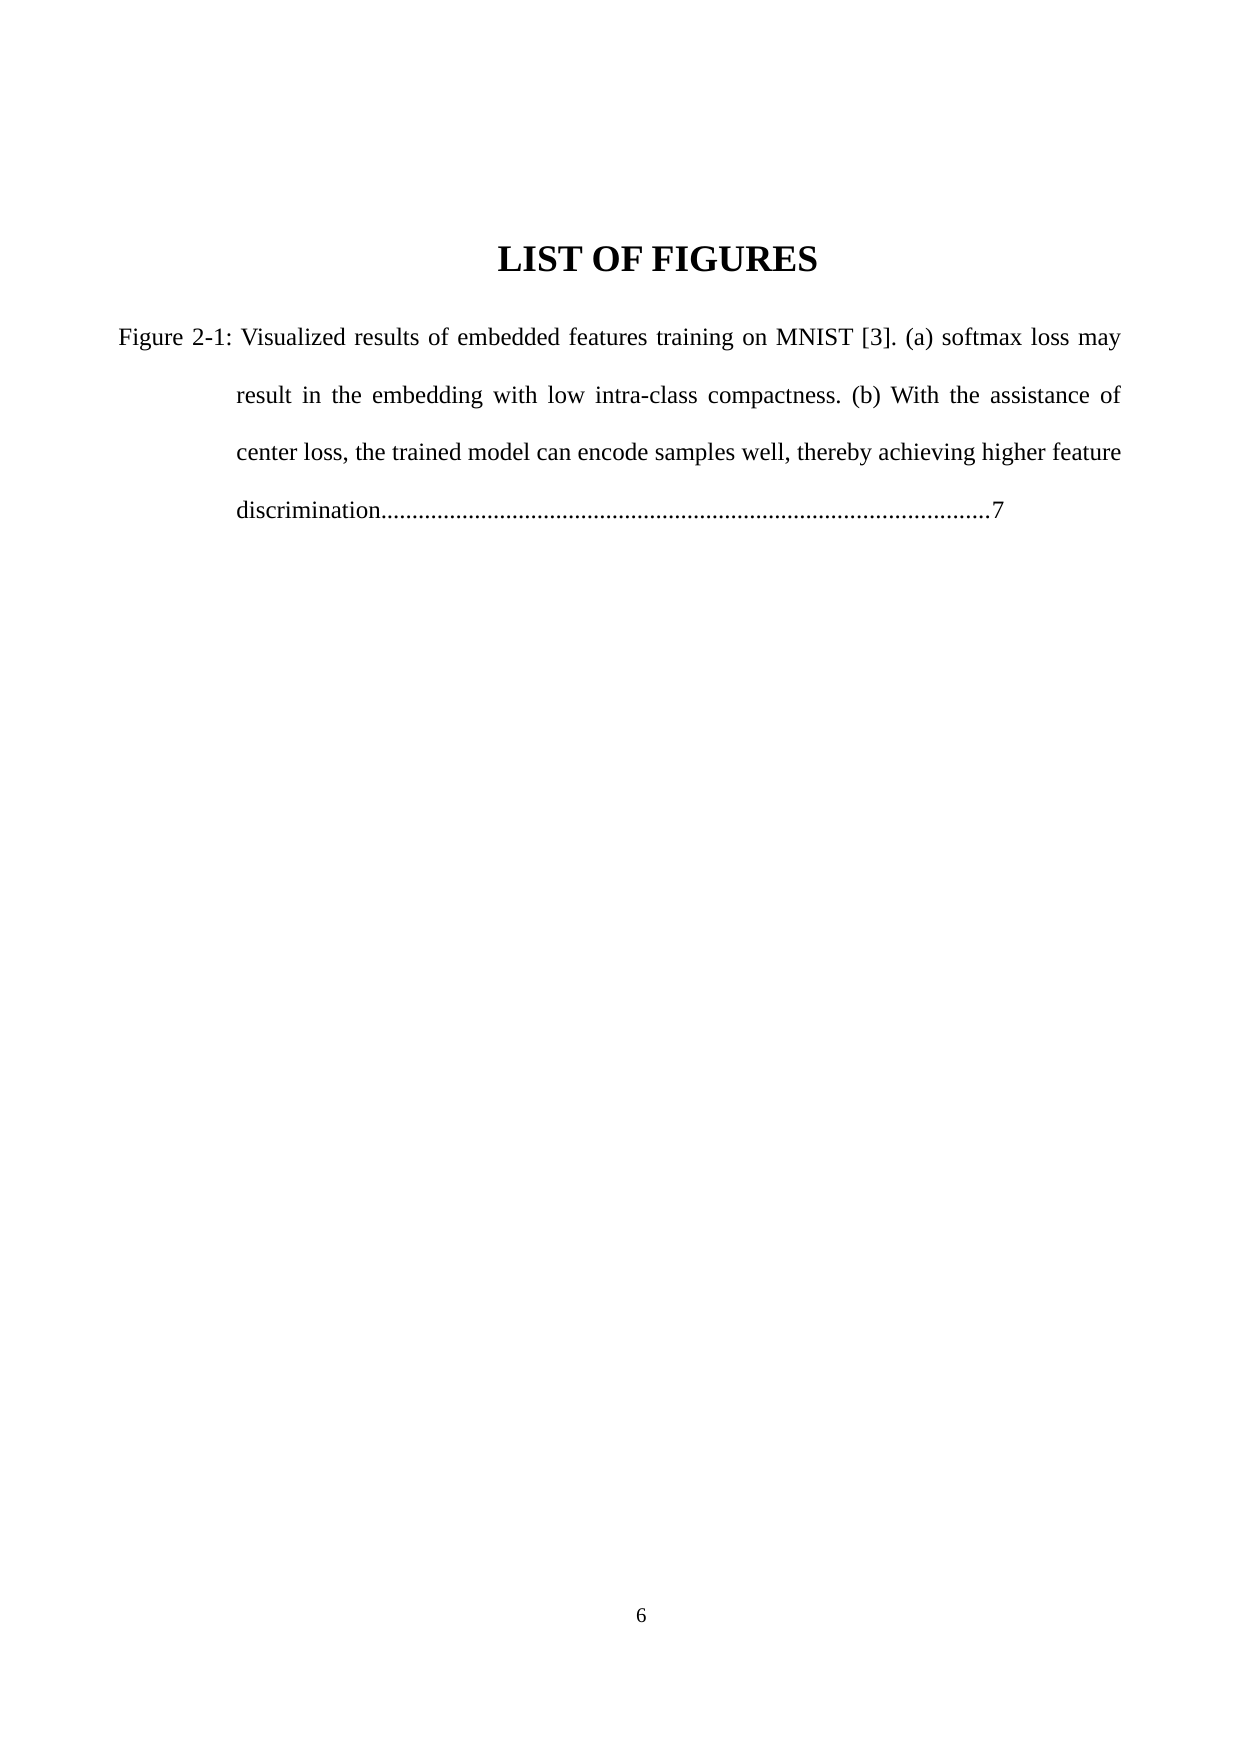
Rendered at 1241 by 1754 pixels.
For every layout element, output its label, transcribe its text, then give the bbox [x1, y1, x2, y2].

text Figure 2-1: Visualized results of embedded features training on MNIST [3]. (a) softmax loss may result in the embedding with low intra-class compactness. (b) With the assistance of center loss, the trained model can encode samples well, thereby achieving higher feature discrimination. 7 [118, 322, 1122, 524]
title LIST OF FIGURES [143, 236, 1097, 279]
